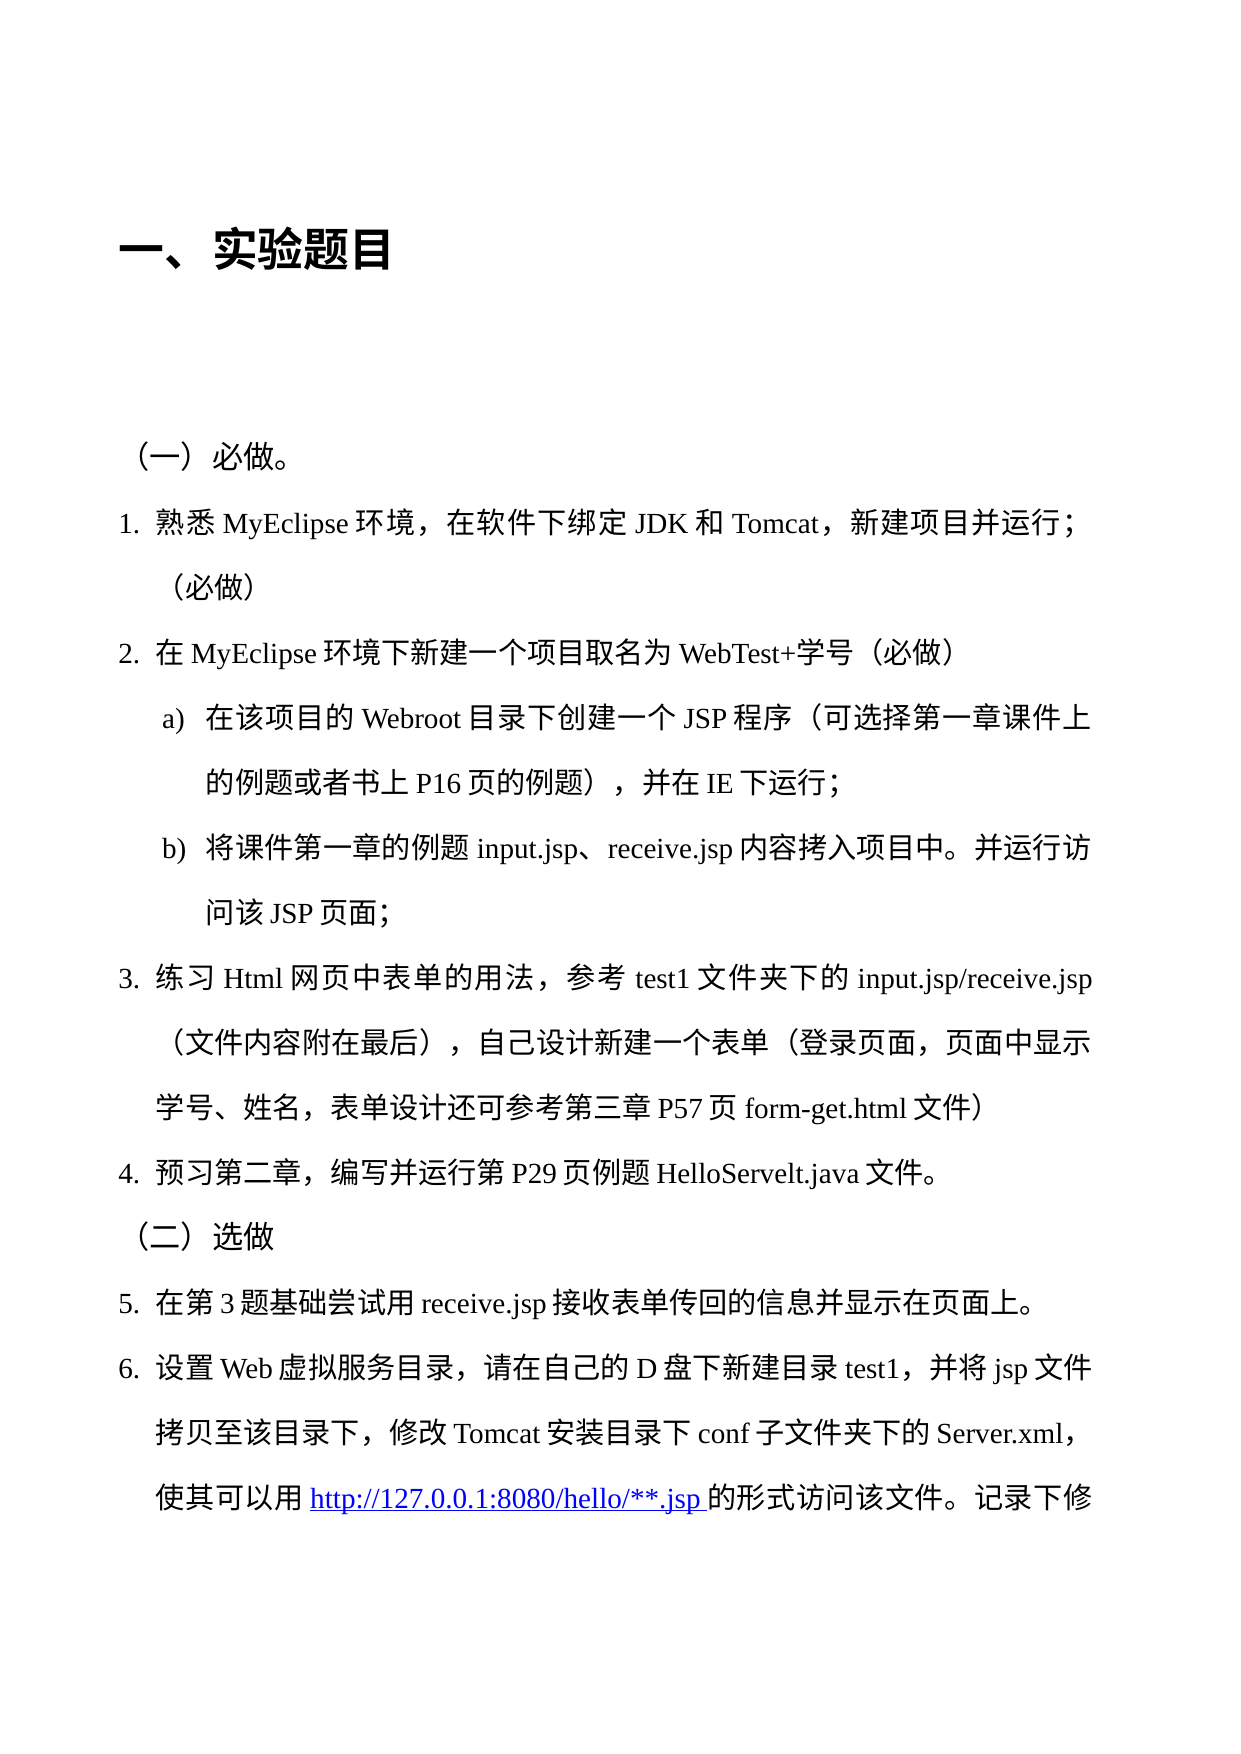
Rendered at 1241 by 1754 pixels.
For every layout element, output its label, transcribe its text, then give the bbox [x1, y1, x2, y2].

list 在该项目的Webroot目录下创建一个JSP程序（可选择第一章课件上的例题或者书上P16页的例题），并在IE下运行； [162, 683, 1093, 813]
list 熟悉MyEclipse环境，在软件下绑定JDK和Tomcat，新建项目并运行；（必做） [118, 488, 1093, 618]
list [118, 1333, 1093, 1528]
list 预习第二章，编写并运行第P29页例题HelloServelt.java文件。 [118, 1138, 1093, 1203]
list 在MyEclipse环境下新建一个项目取名为WebTest+学号（必做） [118, 618, 1093, 683]
list 练习Html网页中表单的用法，参考test1文件夹下的input.jsp/receive.jsp（文件内容附在最后），自己设计新建一个表单（登录页面，页面中显示学号、姓名，表单设计还可参考第三章P57页 form-get.html文件） [118, 943, 1093, 1138]
text （一）必做。 [118, 423, 1093, 488]
list 在第3题基础尝试用receive.jsp接收表单传回的信息并显示在页面上。 [118, 1268, 1093, 1333]
text （二）选做 [118, 1203, 1093, 1268]
subtitle 实验题目 [118, 197, 1093, 295]
list 将课件第一章的例题input.jsp、receive.jsp内容拷入项目中。并运行访问该JSP页面； [162, 813, 1093, 943]
